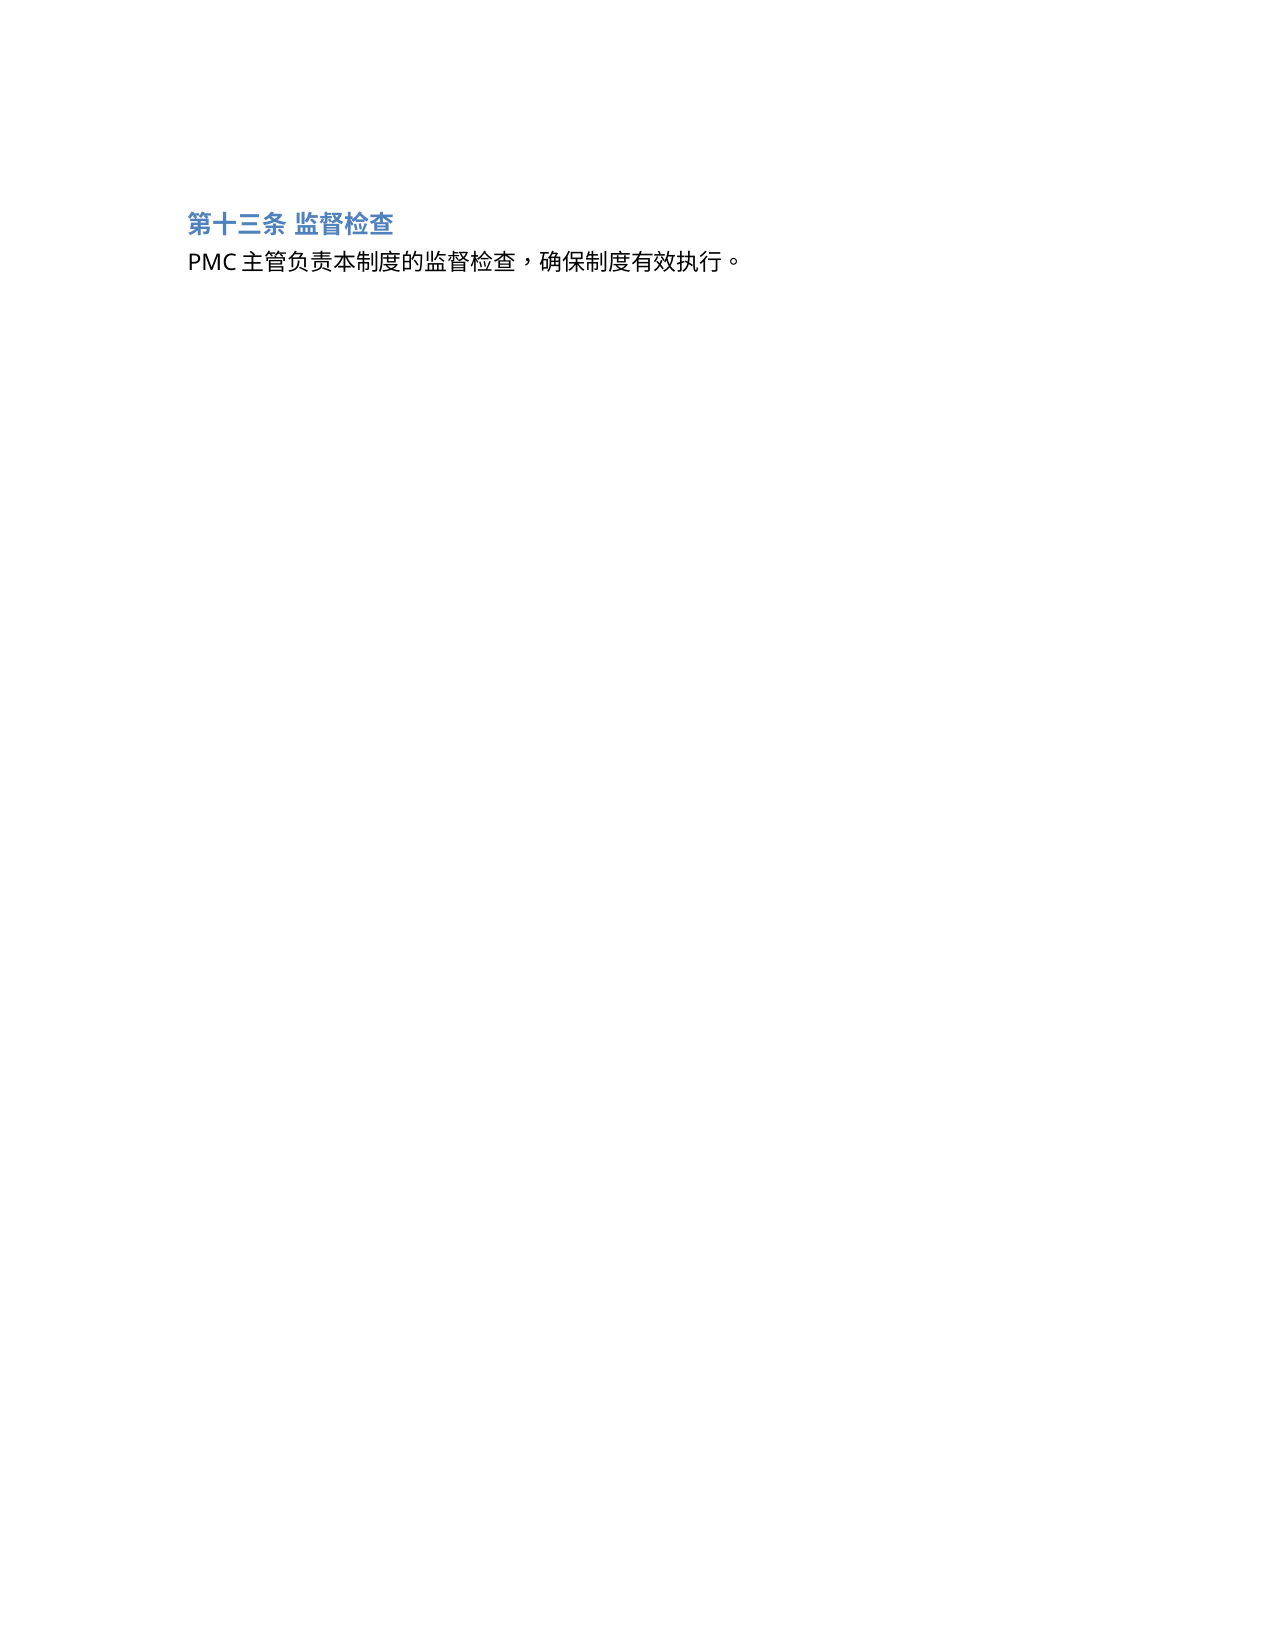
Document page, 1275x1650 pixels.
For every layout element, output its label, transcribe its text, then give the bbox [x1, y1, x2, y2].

subtitle 第十三条 监督检查 [187, 207, 1087, 241]
text PMC主管负责本制度的监督检查，确保制度有效执行。 [187, 246, 1087, 277]
